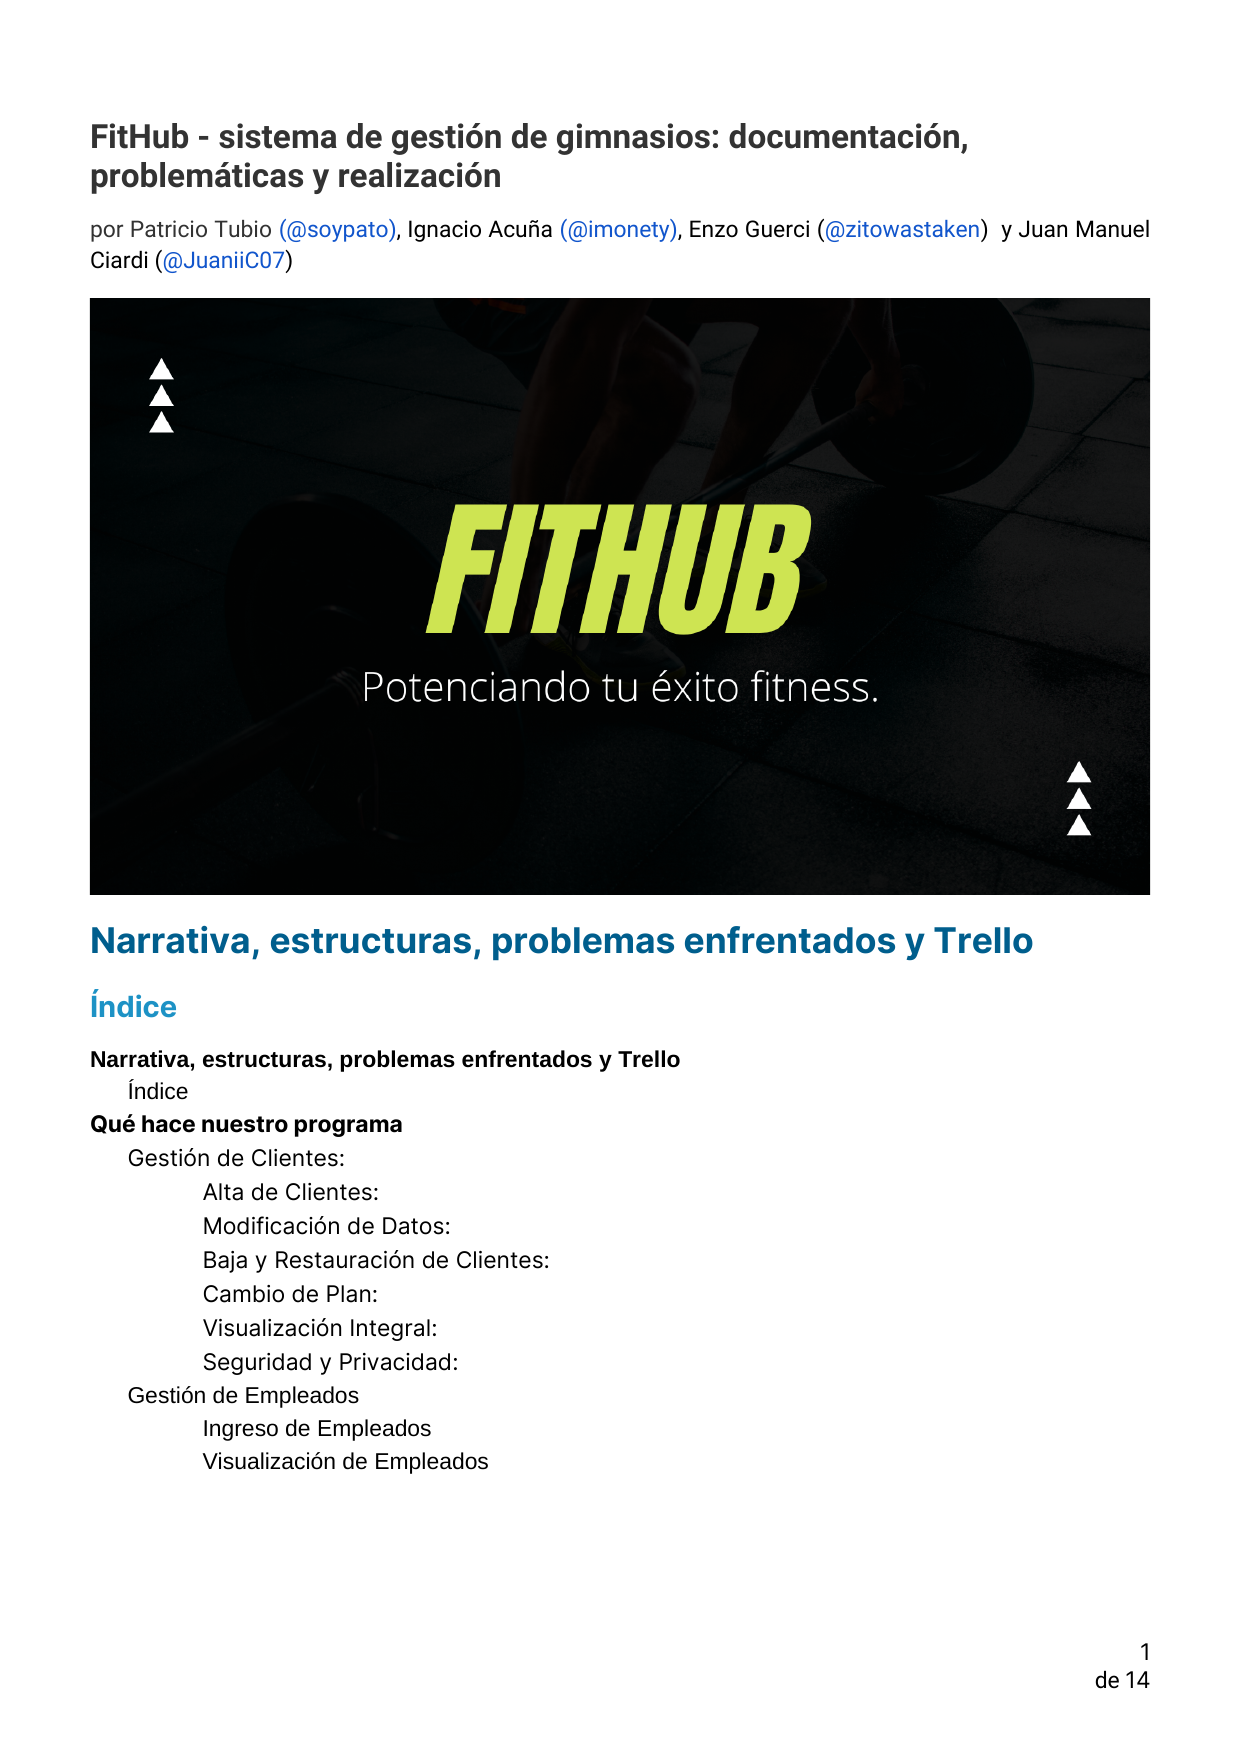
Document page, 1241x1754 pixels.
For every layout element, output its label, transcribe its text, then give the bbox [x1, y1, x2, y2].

title FitHub - sistema de gestión de gimnasios: documentación, problemáticas y realización [90, 117, 1151, 195]
subtitle Índice [90, 989, 1151, 1025]
picture [89, 298, 1151, 895]
text por Patricio Tubio (@soypato), Ignacio Acuña (@imonety), Enzo Guerci (@zitowastaken) y Juan Manuel Ciardi (@JuaniiC07) [90, 216, 1151, 274]
subtitle Narrativa, estructuras, problemas enfrentados y Trello [90, 919, 1151, 962]
